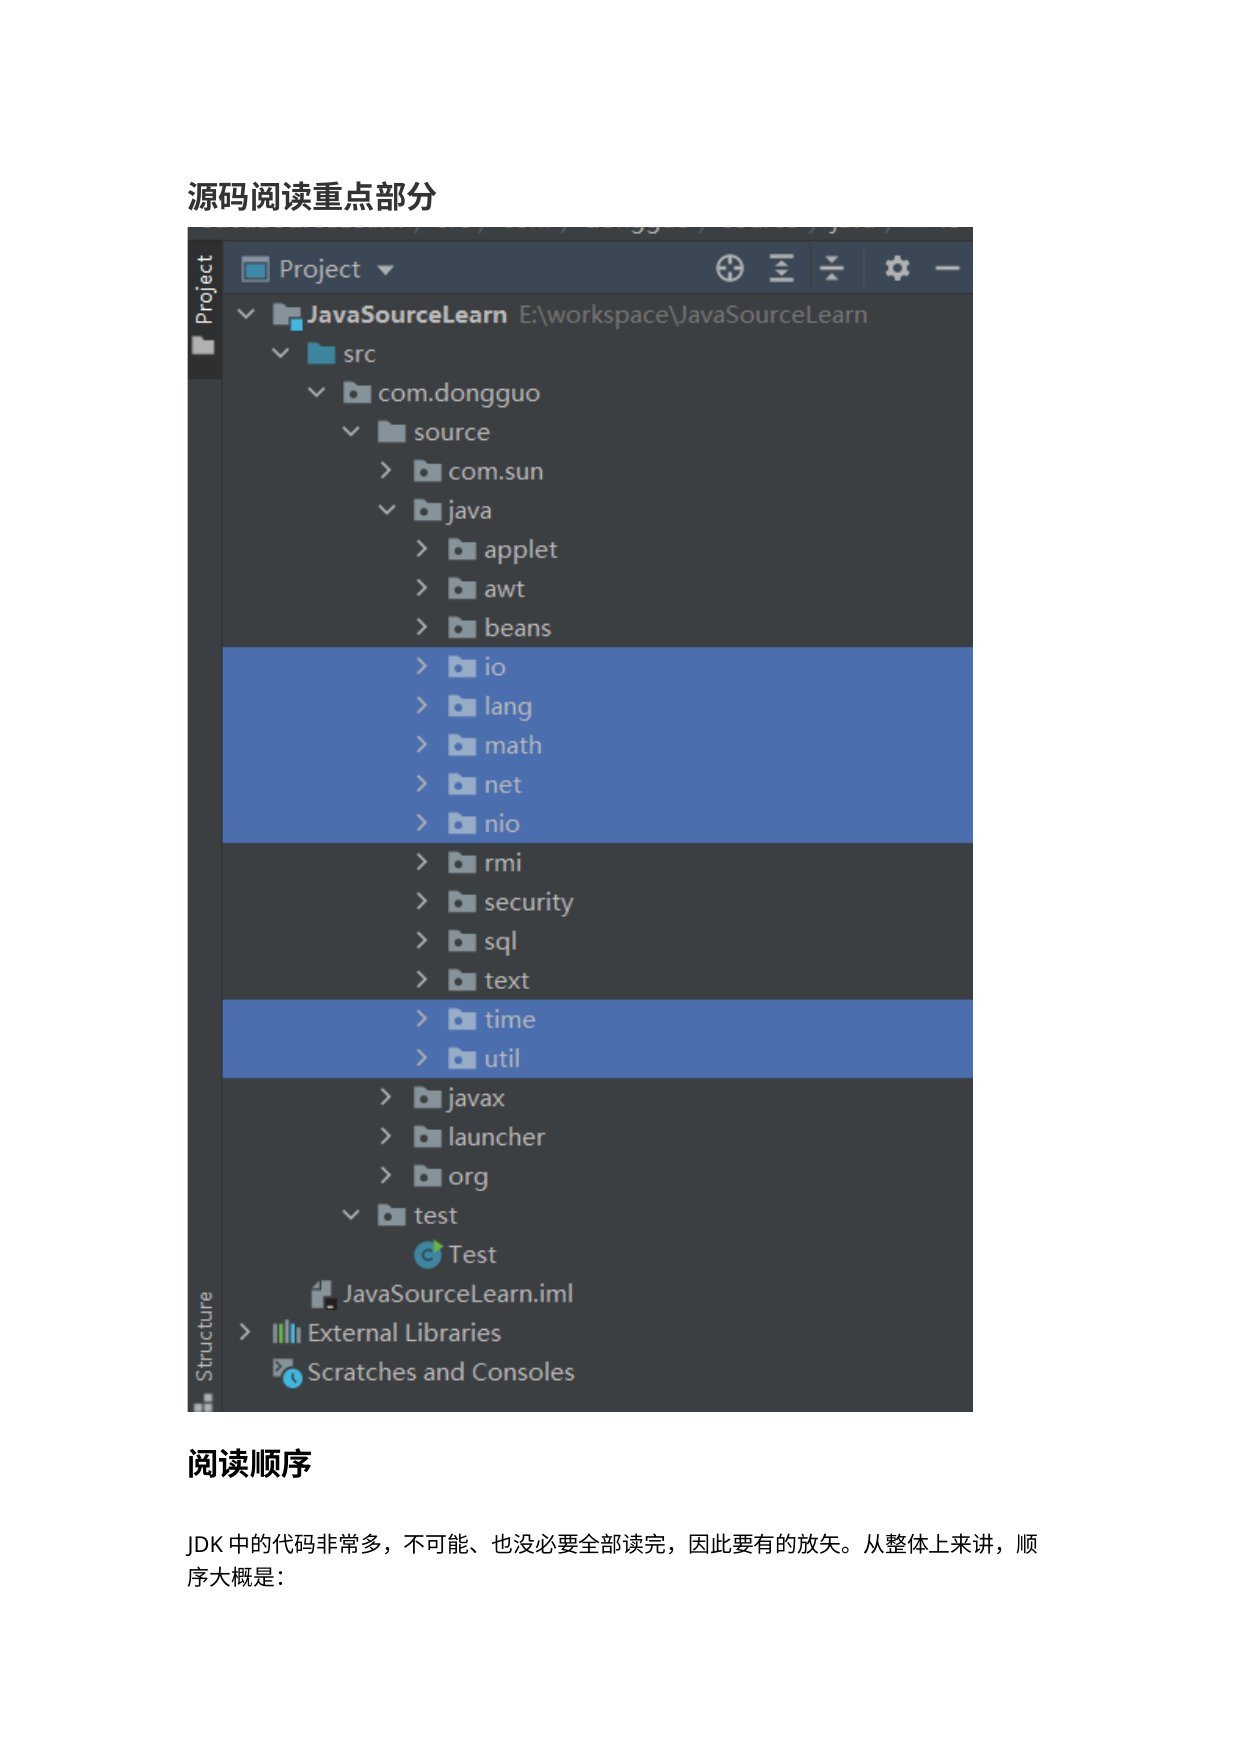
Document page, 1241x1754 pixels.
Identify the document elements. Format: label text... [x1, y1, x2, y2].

picture [187, 227, 973, 1412]
text JDK 中的代码非常多，不可能、也没必要全部读完，因此要有的放矢。从整体上来讲，顺序大概是： [187, 1527, 1053, 1592]
subtitle 阅读顺序 [187, 1429, 1053, 1494]
subtitle 源码阅读重点部分 [187, 162, 1053, 227]
